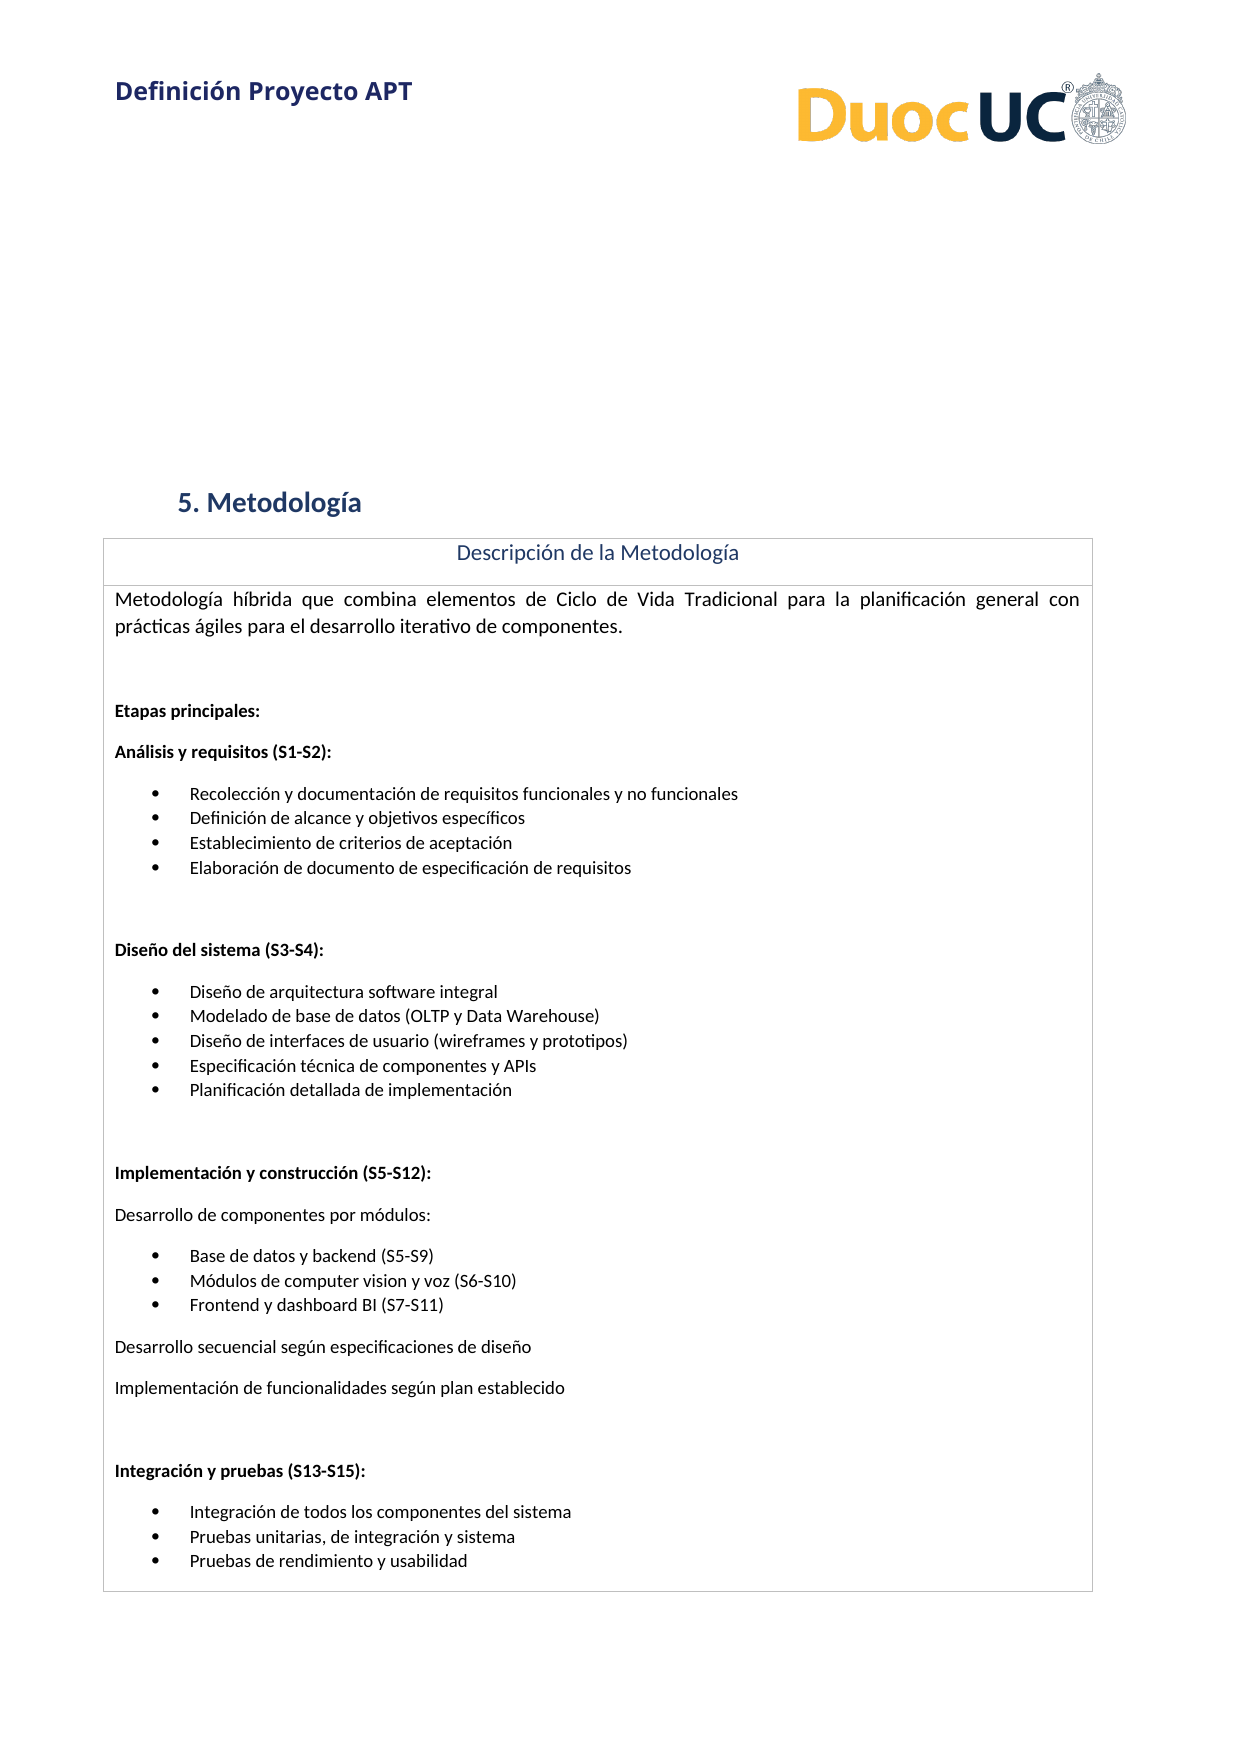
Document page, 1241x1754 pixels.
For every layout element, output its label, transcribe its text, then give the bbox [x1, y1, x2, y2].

picture [798, 73, 1126, 144]
table_header Descripción de la Metodología [104, 539, 1092, 585]
text 5. Metodología [177, 484, 1063, 519]
